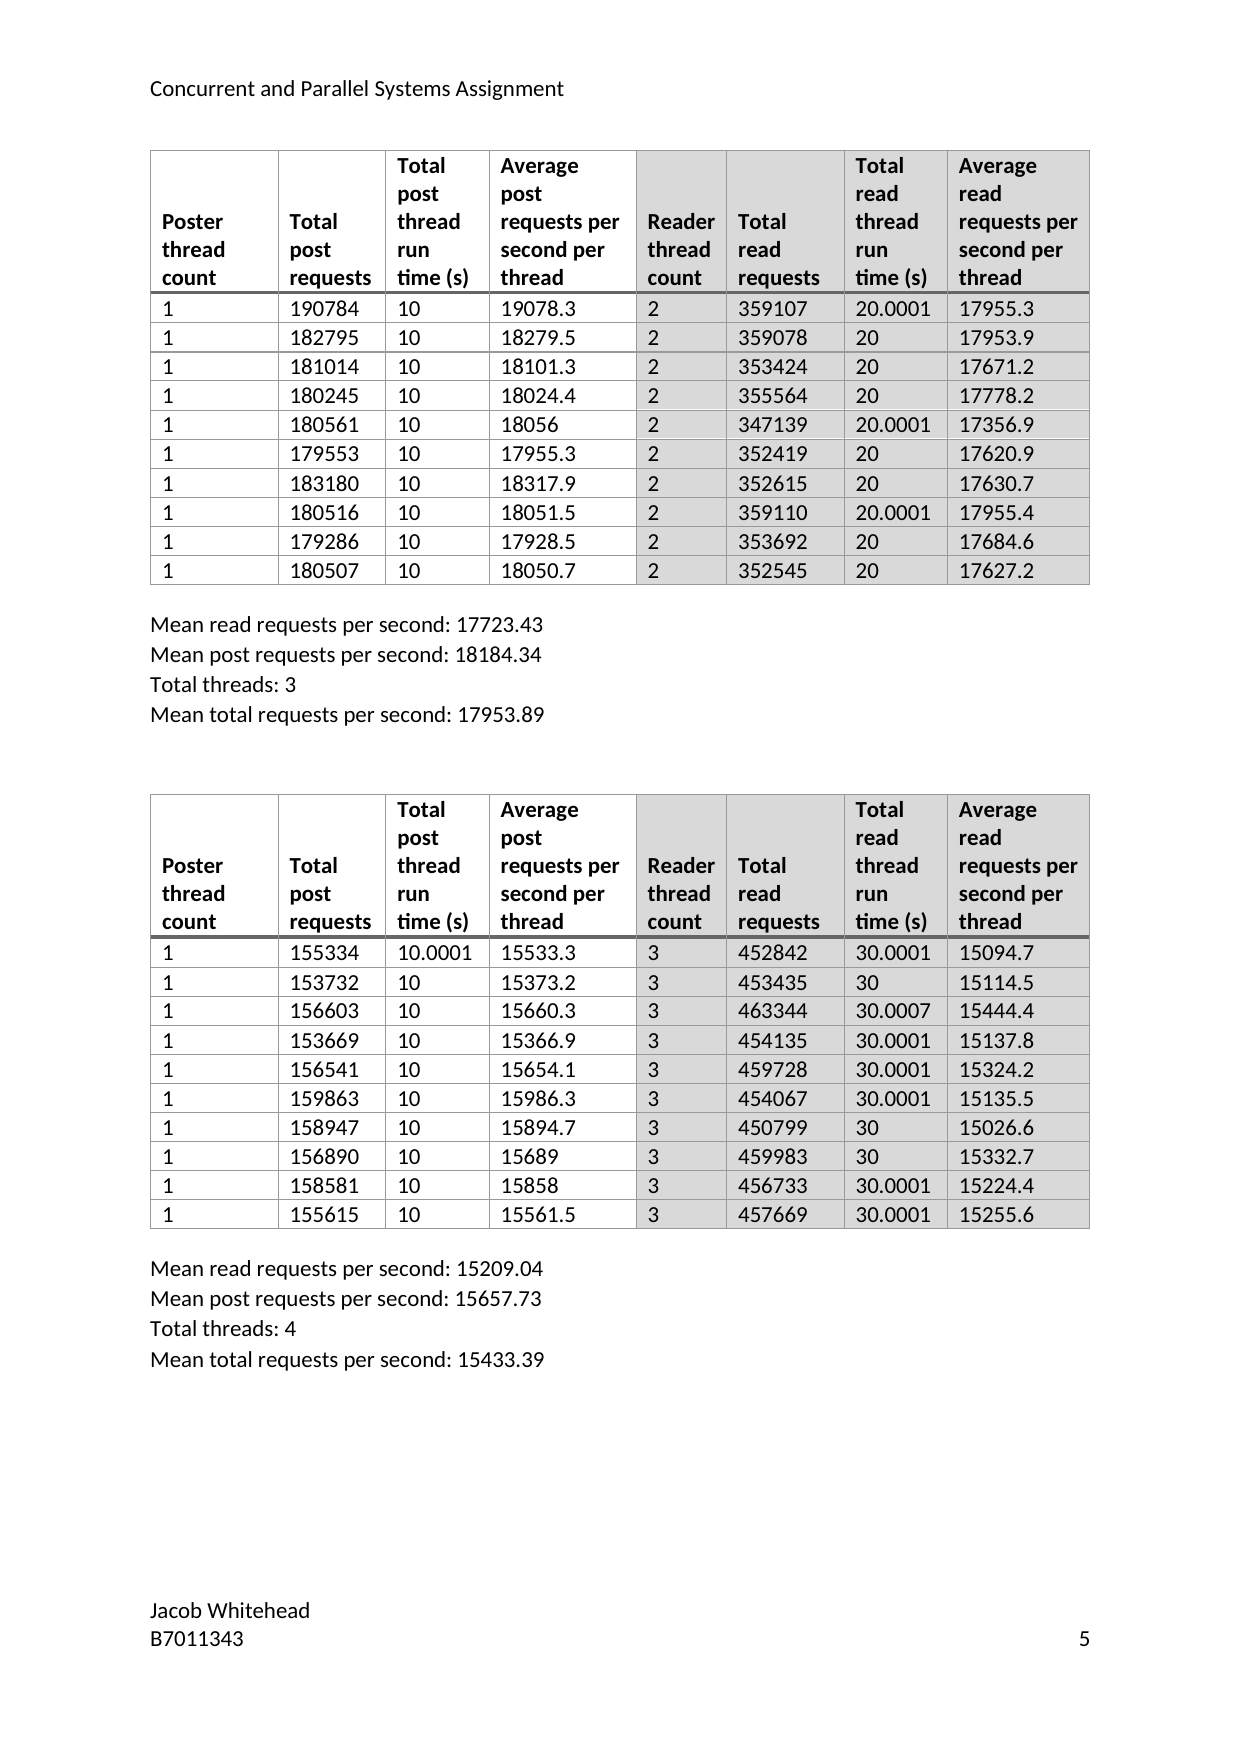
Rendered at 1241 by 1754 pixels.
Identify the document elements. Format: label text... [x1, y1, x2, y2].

table_cell 30 [845, 1113, 947, 1141]
table_header Reader thread count [637, 795, 726, 935]
table_cell 155615 [279, 1200, 385, 1228]
table_cell 2 [637, 353, 726, 380]
table_header Total post thread run time (s) [386, 795, 489, 935]
table_cell 30.0001 [845, 939, 947, 967]
table_header Poster thread count [151, 151, 278, 291]
table_cell 10 [386, 1171, 489, 1199]
table_cell 1 [151, 1084, 278, 1112]
table_cell 10.0001 [386, 939, 489, 967]
table_cell 1 [151, 323, 278, 351]
table_cell 153669 [279, 1026, 385, 1054]
table_cell 17928.5 [490, 527, 636, 555]
table_cell 15858 [490, 1171, 636, 1199]
text Mean total requests per second: 15433.39 [150, 1345, 1090, 1373]
table_cell 18051.5 [490, 498, 636, 526]
table_header Total post requests [279, 795, 385, 935]
table_cell 453435 [727, 968, 844, 996]
table_cell 15444.4 [948, 997, 1089, 1025]
table_cell 1 [151, 1026, 278, 1054]
table_cell 17356.9 [948, 411, 1089, 438]
table_cell 352419 [727, 440, 844, 468]
table_cell 3 [637, 1026, 726, 1054]
table_cell 1 [151, 1113, 278, 1141]
table_cell 15366.9 [490, 1026, 636, 1054]
table_cell 30.0001 [845, 1200, 947, 1228]
table_cell 30 [845, 1142, 947, 1170]
text Mean total requests per second: 17953.89 [150, 701, 1090, 728]
table_header Total read thread run time (s) [845, 151, 947, 291]
table_cell 155334 [279, 939, 385, 967]
table_header Total post requests [279, 151, 385, 291]
table_header Average read requests per second per thread [948, 151, 1089, 291]
table_cell 20.0001 [845, 411, 947, 438]
table_cell 20 [845, 527, 947, 555]
table_cell 1 [151, 1171, 278, 1199]
table_cell 190784 [279, 294, 385, 322]
table_cell 10 [386, 411, 489, 438]
table_cell 457669 [727, 1200, 844, 1228]
table_cell 15373.2 [490, 968, 636, 996]
table_cell 156603 [279, 997, 385, 1025]
table_cell 15533.3 [490, 939, 636, 967]
table_cell 20 [845, 556, 947, 584]
table_cell 18050.7 [490, 556, 636, 584]
table_cell 30.0001 [845, 1055, 947, 1083]
table_cell 10 [386, 1200, 489, 1228]
table_cell 19078.3 [490, 294, 636, 322]
table_cell 1 [151, 968, 278, 996]
table_cell 158947 [279, 1113, 385, 1141]
table_cell 3 [637, 1113, 726, 1141]
table_cell 1 [151, 353, 278, 380]
table_cell 15660.3 [490, 997, 636, 1025]
table_cell 10 [386, 1026, 489, 1054]
table_cell 2 [637, 381, 726, 409]
table_cell 180516 [279, 498, 385, 526]
table_cell 459983 [727, 1142, 844, 1170]
table_cell 359110 [727, 498, 844, 526]
table_cell 18317.9 [490, 469, 636, 497]
table_cell 10 [386, 1055, 489, 1083]
table_cell 10 [386, 997, 489, 1025]
table_cell 454067 [727, 1084, 844, 1112]
table_cell 10 [386, 527, 489, 555]
table_cell 1 [151, 1055, 278, 1083]
table_cell 15135.5 [948, 1084, 1089, 1112]
table_cell 20 [845, 469, 947, 497]
table_cell 15255.6 [948, 1200, 1089, 1228]
table_cell 10 [386, 968, 489, 996]
table_cell 2 [637, 323, 726, 351]
table_cell 1 [151, 1142, 278, 1170]
table_cell 17627.2 [948, 556, 1089, 584]
table_cell 182795 [279, 323, 385, 351]
table_cell 179553 [279, 440, 385, 468]
table_cell 2 [637, 411, 726, 438]
table_cell 359078 [727, 323, 844, 351]
table_cell 156541 [279, 1055, 385, 1083]
table_cell 158581 [279, 1171, 385, 1199]
table_cell 2 [637, 527, 726, 555]
table_cell 2 [637, 498, 726, 526]
table_cell 20 [845, 323, 947, 351]
table_cell 17953.9 [948, 323, 1089, 351]
table_cell 1 [151, 1200, 278, 1228]
table_cell 17630.7 [948, 469, 1089, 497]
table_cell 10 [386, 294, 489, 322]
table_header Average post requests per second per thread [490, 151, 636, 291]
table_cell 20.0001 [845, 498, 947, 526]
table_cell 10 [386, 1113, 489, 1141]
table_cell 1 [151, 469, 278, 497]
table_cell 456733 [727, 1171, 844, 1199]
table_cell 463344 [727, 997, 844, 1025]
table_cell 15894.7 [490, 1113, 636, 1141]
table_cell 359107 [727, 294, 844, 322]
table_cell 30 [845, 968, 947, 996]
table_header Poster thread count [151, 795, 278, 935]
table_cell 18024.4 [490, 381, 636, 409]
table_cell 20.0001 [845, 294, 947, 322]
table_cell 10 [386, 1084, 489, 1112]
table_cell 15324.2 [948, 1055, 1089, 1083]
table_cell 1 [151, 498, 278, 526]
table_cell 2 [637, 294, 726, 322]
table_cell 18056 [490, 411, 636, 438]
table_cell 17778.2 [948, 381, 1089, 409]
table_cell 352615 [727, 469, 844, 497]
table_cell 2 [637, 469, 726, 497]
table_header Total read thread run time (s) [845, 795, 947, 935]
table_cell 17955.4 [948, 498, 1089, 526]
table_cell 3 [637, 997, 726, 1025]
table_cell 1 [151, 411, 278, 438]
table_cell 1 [151, 527, 278, 555]
table_cell 10 [386, 1142, 489, 1170]
table_cell 2 [637, 440, 726, 468]
table_cell 17684.6 [948, 527, 1089, 555]
table_cell 180245 [279, 381, 385, 409]
text Mean post requests per second: 18184.34 [150, 640, 1090, 668]
table_cell 159863 [279, 1084, 385, 1112]
table_cell 10 [386, 440, 489, 468]
text Total threads: 4 [150, 1314, 1090, 1343]
table_cell 10 [386, 353, 489, 380]
table_cell 15137.8 [948, 1026, 1089, 1054]
table_cell 179286 [279, 527, 385, 555]
table_cell 10 [386, 556, 489, 584]
table_cell 3 [637, 1200, 726, 1228]
table_cell 10 [386, 323, 489, 351]
table_cell 183180 [279, 469, 385, 497]
table_cell 15561.5 [490, 1200, 636, 1228]
table_header Total read requests [727, 795, 844, 935]
table_cell 180507 [279, 556, 385, 584]
table_cell 3 [637, 1084, 726, 1112]
table_cell 15114.5 [948, 968, 1089, 996]
table_cell 30.0001 [845, 1171, 947, 1199]
table_cell 180561 [279, 411, 385, 438]
table_cell 450799 [727, 1113, 844, 1141]
table_cell 454135 [727, 1026, 844, 1054]
table_cell 3 [637, 1142, 726, 1170]
table_cell 30.0007 [845, 997, 947, 1025]
table_cell 30.0001 [845, 1084, 947, 1112]
table_cell 3 [637, 1055, 726, 1083]
table_cell 1 [151, 997, 278, 1025]
table_cell 3 [637, 968, 726, 996]
table_header Total read requests [727, 151, 844, 291]
table_cell 459728 [727, 1055, 844, 1083]
text Mean read requests per second: 17723.43 [150, 610, 1090, 638]
table_cell 1 [151, 294, 278, 322]
table_cell 2 [637, 556, 726, 584]
table_header Total post thread run time (s) [386, 151, 489, 291]
table_cell 153732 [279, 968, 385, 996]
table_cell 15654.1 [490, 1055, 636, 1083]
table_header Average post requests per second per thread [490, 795, 636, 935]
table_cell 15986.3 [490, 1084, 636, 1112]
table_cell 1 [151, 556, 278, 584]
table_cell 17620.9 [948, 440, 1089, 468]
table_cell 347139 [727, 411, 844, 438]
table_cell 17671.2 [948, 353, 1089, 380]
table_cell 18101.3 [490, 353, 636, 380]
table_cell 18279.5 [490, 323, 636, 351]
text Mean read requests per second: 15209.04 [150, 1254, 1090, 1282]
text Mean post requests per second: 15657.73 [150, 1284, 1090, 1312]
text Total threads: 3 [150, 670, 1090, 698]
table_cell 3 [637, 939, 726, 967]
table_cell 17955.3 [948, 294, 1089, 322]
table_cell 452842 [727, 939, 844, 967]
table_cell 15094.7 [948, 939, 1089, 967]
table_cell 355564 [727, 381, 844, 409]
table_header Average read requests per second per thread [948, 795, 1089, 935]
table_cell 15332.7 [948, 1142, 1089, 1170]
table_cell 10 [386, 498, 489, 526]
table_cell 1 [151, 440, 278, 468]
table_cell 20 [845, 381, 947, 409]
table_cell 181014 [279, 353, 385, 380]
table_cell 30.0001 [845, 1026, 947, 1054]
table_cell 3 [637, 1171, 726, 1199]
table_cell 15224.4 [948, 1171, 1089, 1199]
table_cell 20 [845, 440, 947, 468]
table_cell 15026.6 [948, 1113, 1089, 1141]
table_cell 10 [386, 381, 489, 409]
table_cell 20 [845, 353, 947, 380]
table_header Reader thread count [637, 151, 726, 291]
table_cell 353692 [727, 527, 844, 555]
table_cell 1 [151, 939, 278, 967]
table_cell 10 [386, 469, 489, 497]
table_cell 353424 [727, 353, 844, 380]
table_cell 1 [151, 381, 278, 409]
table_cell 17955.3 [490, 440, 636, 468]
table_cell 352545 [727, 556, 844, 584]
table_cell 156890 [279, 1142, 385, 1170]
table_cell 15689 [490, 1142, 636, 1170]
